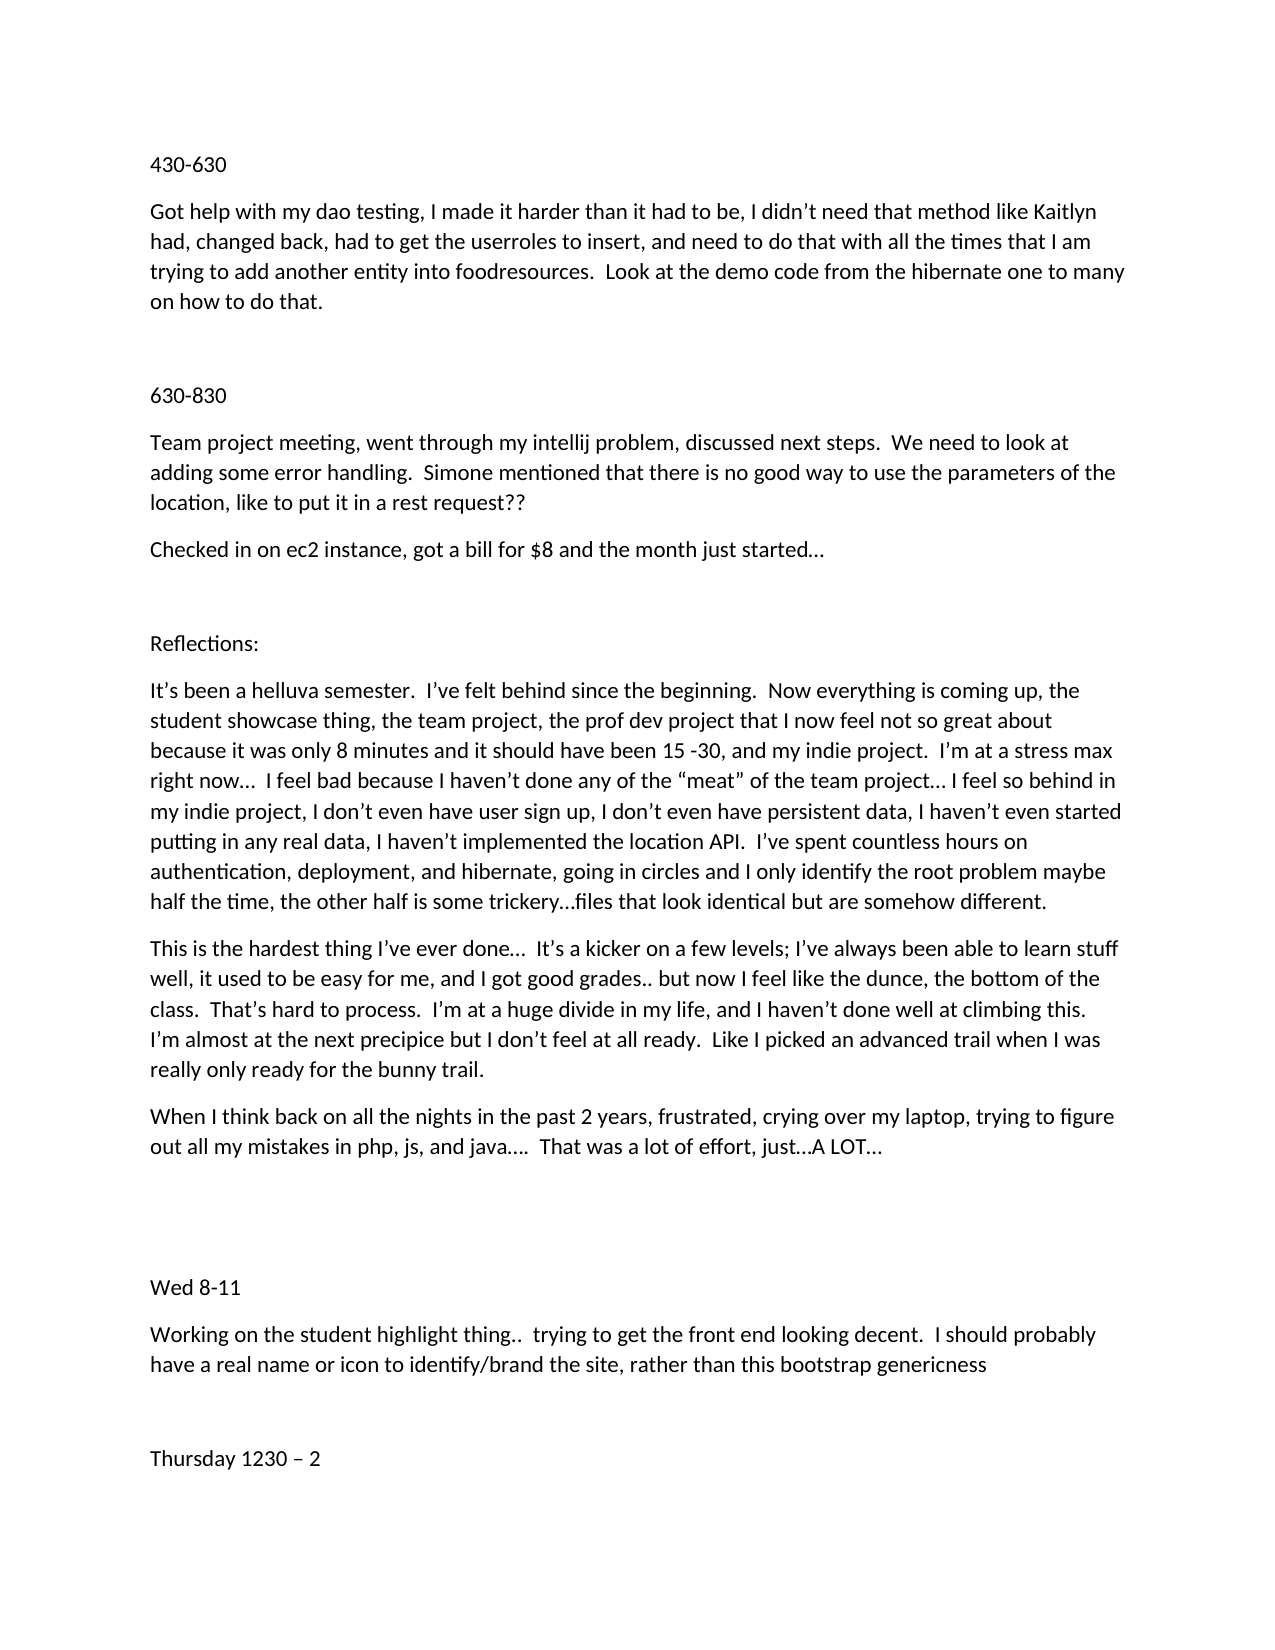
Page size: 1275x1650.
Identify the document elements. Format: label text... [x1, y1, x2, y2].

text Team project meeting, went through my intellij problem, discussed next steps. We need to look at adding some error handling. Simone mentioned that there is no good way to use the parameters of the location, like to put it in a rest request?? [150, 428, 1125, 517]
text When I think back on all the nights in the past 2 years, frustrated, crying over my laptop, trying to figure out all my mistakes in php, js, and java…. That was a lot of effort, just…A LOT… [150, 1102, 1125, 1160]
text It’s been a helluva semester. I’ve felt behind since the beginning. Now everything is coming up, the student showcase thing, the team project, the prof dev project that I now feel not so great about because it was only 8 minutes and it should have been 15 -30, and my indie project. I’m at a stress max right now… I feel bad because I haven’t done any of the “meat” of the team project… I feel so behind in my indie project, I don’t even have user sign up, I don’t even have persistent data, I haven’t even started putting in any real data, I haven’t implemented the location API. I’ve spent countless hours on authentication, deployment, and hibernate, going in circles and I only identify the root problem maybe half the time, the other half is some trickery…files that look identical but are somehow different. [150, 676, 1125, 916]
text Checked in on ec2 instance, got a bill for $8 and the month just started… [150, 535, 1125, 563]
text Reflections: [150, 629, 1125, 657]
text Wed 8-11 [150, 1273, 1125, 1301]
text Working on the student highlight thing.. trying to get the front end looking decent. I should probably have a real name or icon to identify/brand the site, rather than this bootstrap genericness [150, 1320, 1125, 1378]
text 430-630 [150, 150, 1125, 178]
text 630-830 [150, 381, 1125, 409]
text Thursday 1230 – 2 [150, 1444, 1125, 1472]
text Got help with my dao testing, I made it harder than it had to be, I didn’t need that method like Kaitlyn had, changed back, had to get the userroles to insert, and need to do that with all the times that I am trying to add another entity into foodresources. Look at the demo code from the hibernate one to many on how to do that. [150, 197, 1125, 316]
text This is the hardest thing I’ve ever done… It’s a kicker on a few levels; I’ve always been able to learn stuff well, it used to be easy for me, and I got good grades.. but now I feel like the dunce, the bottom of the class. That’s hard to process. I’m at a huge divide in my life, and I haven’t done well at climbing this. I’m almost at the next precipice but I don’t feel at all ready. Like I picked an advanced trail when I was really only ready for the bunny trail. [150, 934, 1125, 1083]
